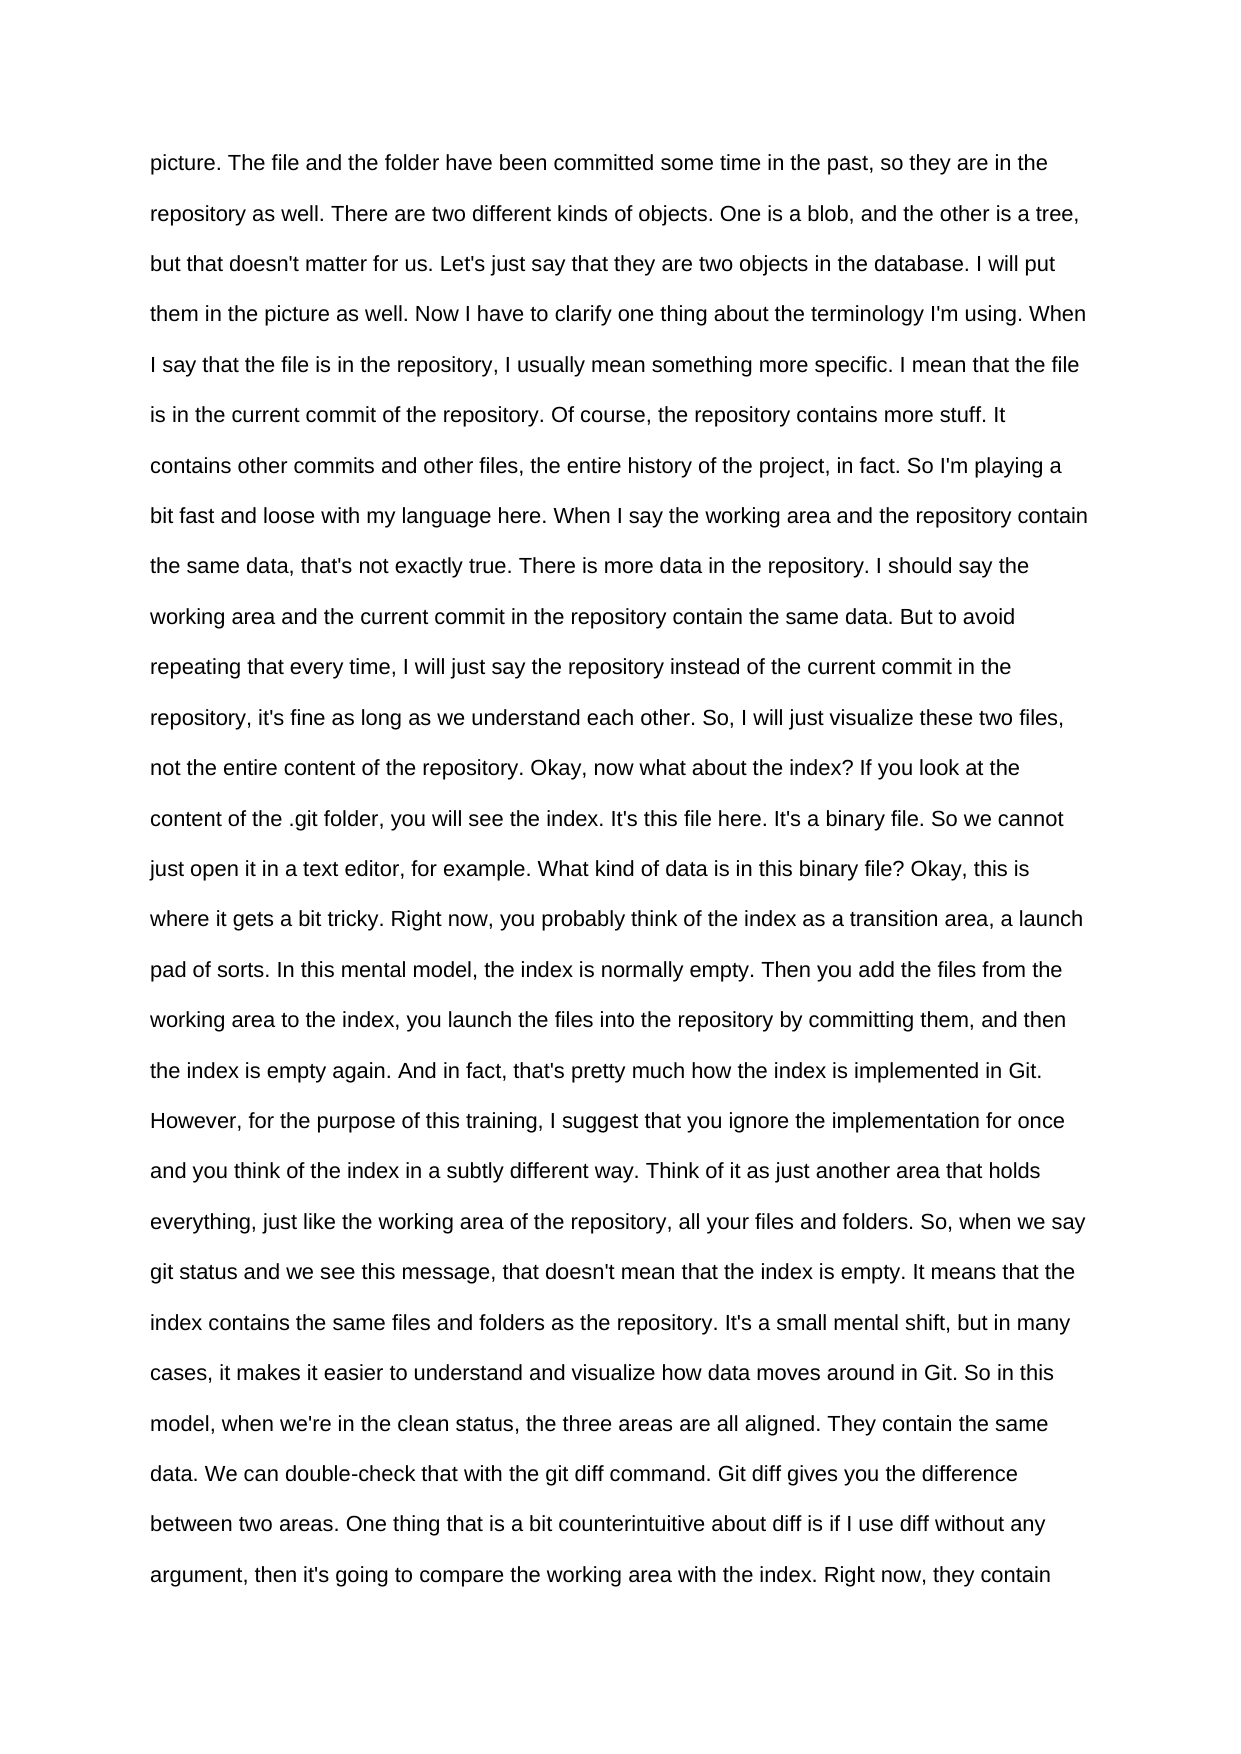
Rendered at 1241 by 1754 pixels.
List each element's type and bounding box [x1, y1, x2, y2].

text [150, 150, 1090, 1587]
